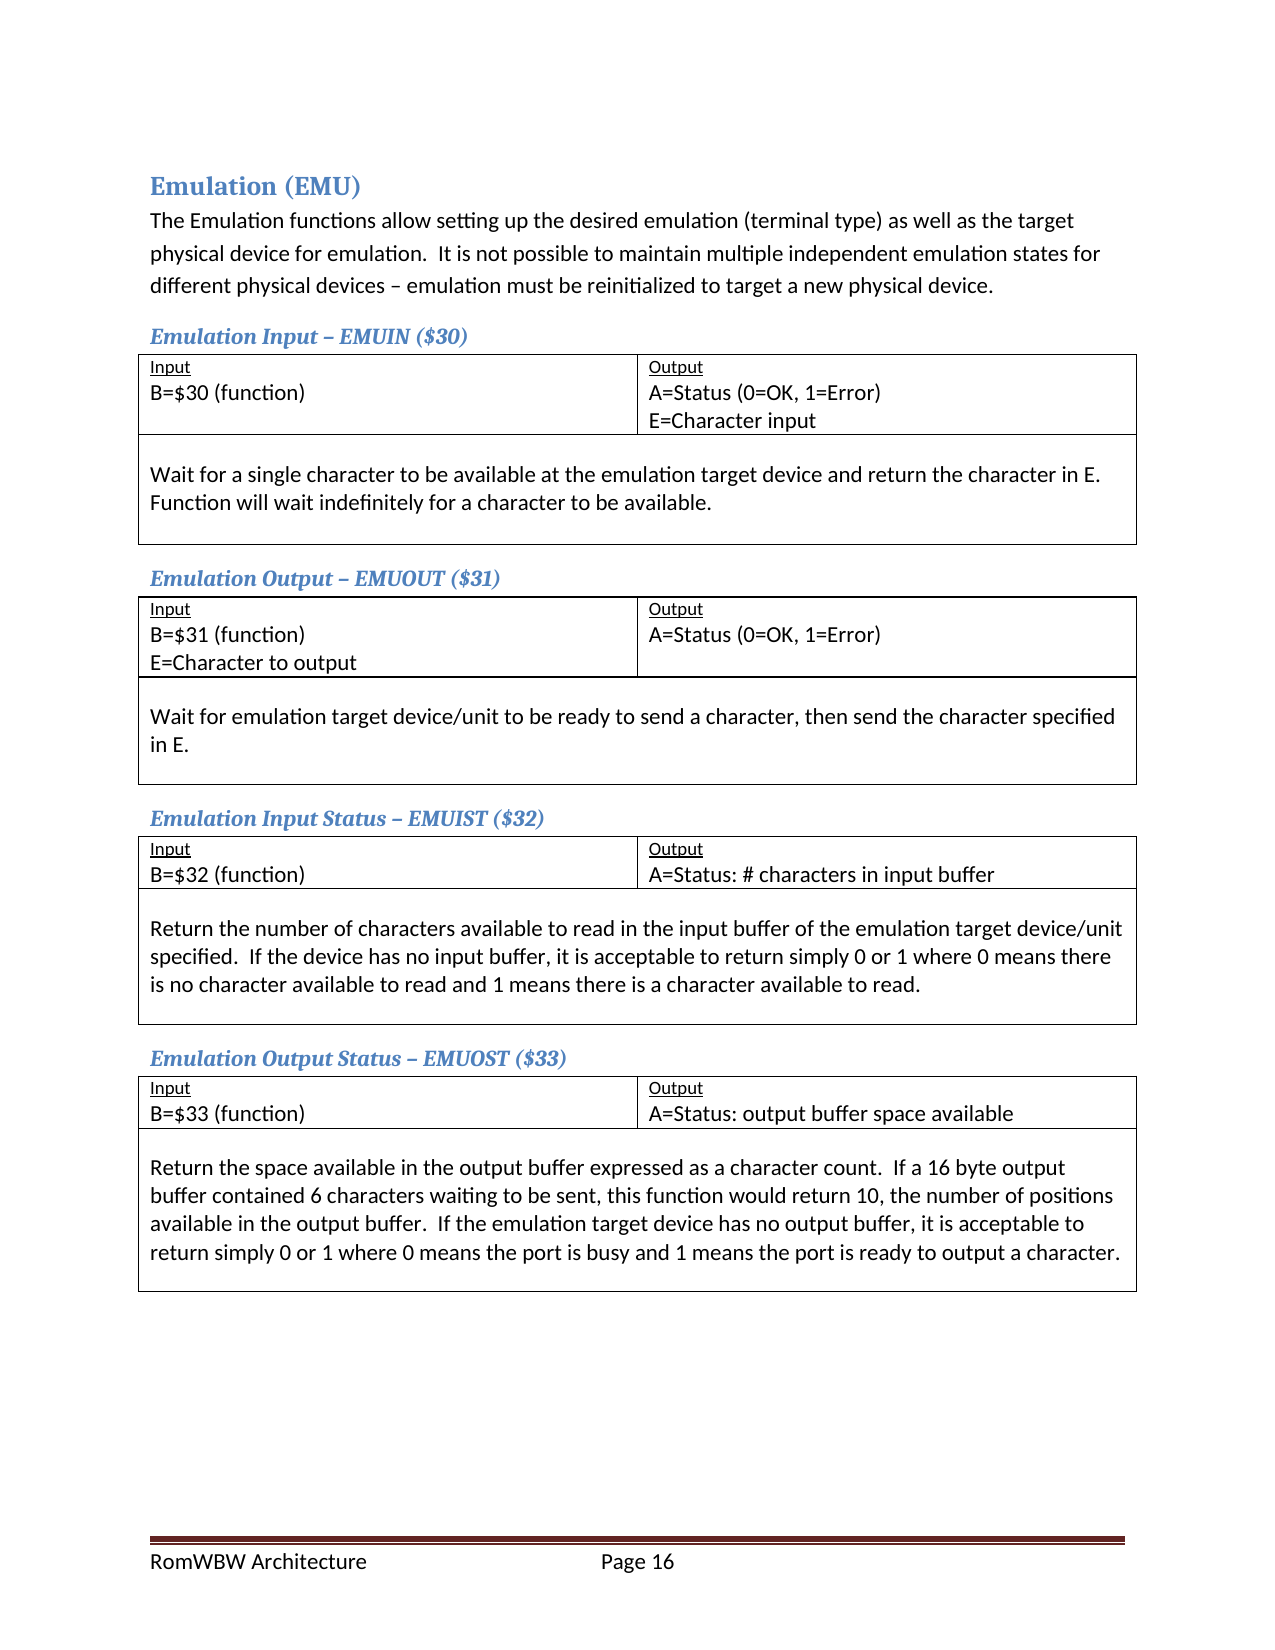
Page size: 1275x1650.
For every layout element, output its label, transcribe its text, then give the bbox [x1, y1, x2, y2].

subtitle Emulation (EMU) [150, 171, 1125, 202]
table_cell Return the space available in the output buffer expressed as a character count. If a 16 byte output buffer contained 6 characters waiting to be sent, this function would return 10, the number of positions available in the output buffer. If the emulation target device has no output buffer, it is acceptable to return simply 0 or 1 where 0 means the port is busy and 1 means the port is ready to output a character. [139, 1129, 1136, 1291]
subtitle Emulation Output Status – EMUOST ($33) [150, 1045, 1125, 1072]
table_cell Wait for a single character to be available at the emulation target device and return the character in E. Function will wait indefinitely for a character to be available. [139, 435, 1136, 544]
table_cell Wait for emulation target device/unit to be ready to send a character, then send the character specified in E. [139, 678, 1136, 784]
table_cell Return the number of characters available to read in the input buffer of the emulation target device/unit specified. If the device has no input buffer, it is acceptable to return simply 0 or 1 where 0 means there is no character available to read and 1 means there is a character available to read. [139, 889, 1136, 1023]
table_header Output A=Status (0=OK, 1=Error) [638, 598, 1136, 676]
table_header Input B=$32 (function) [139, 837, 637, 888]
table_header Input B=$30 (function) [139, 355, 637, 434]
table_header Input B=$31 (function) E=Character to output [139, 598, 637, 676]
table_header Output A=Status (0=OK, 1=Error) E=Character input [638, 355, 1136, 434]
subtitle Emulation Input – EMUIN ($30) [150, 324, 1125, 350]
table_header Output A=Status: output buffer space available [638, 1077, 1136, 1127]
table_header Input B=$33 (function) [139, 1077, 637, 1127]
subtitle Emulation Output – EMUOUT ($31) [150, 566, 1125, 592]
table_header Output A=Status: # characters in input buffer [638, 837, 1136, 888]
subtitle Emulation Input Status – EMUIST ($32) [150, 806, 1125, 832]
text The Emulation functions allow setting up the desired emulation (terminal type) as well as the target physical device for emulation. It is not possible to maintain multiple independent emulation states for different physical devices – emulation must be reinitialized to target a new physical device. [150, 207, 1125, 299]
